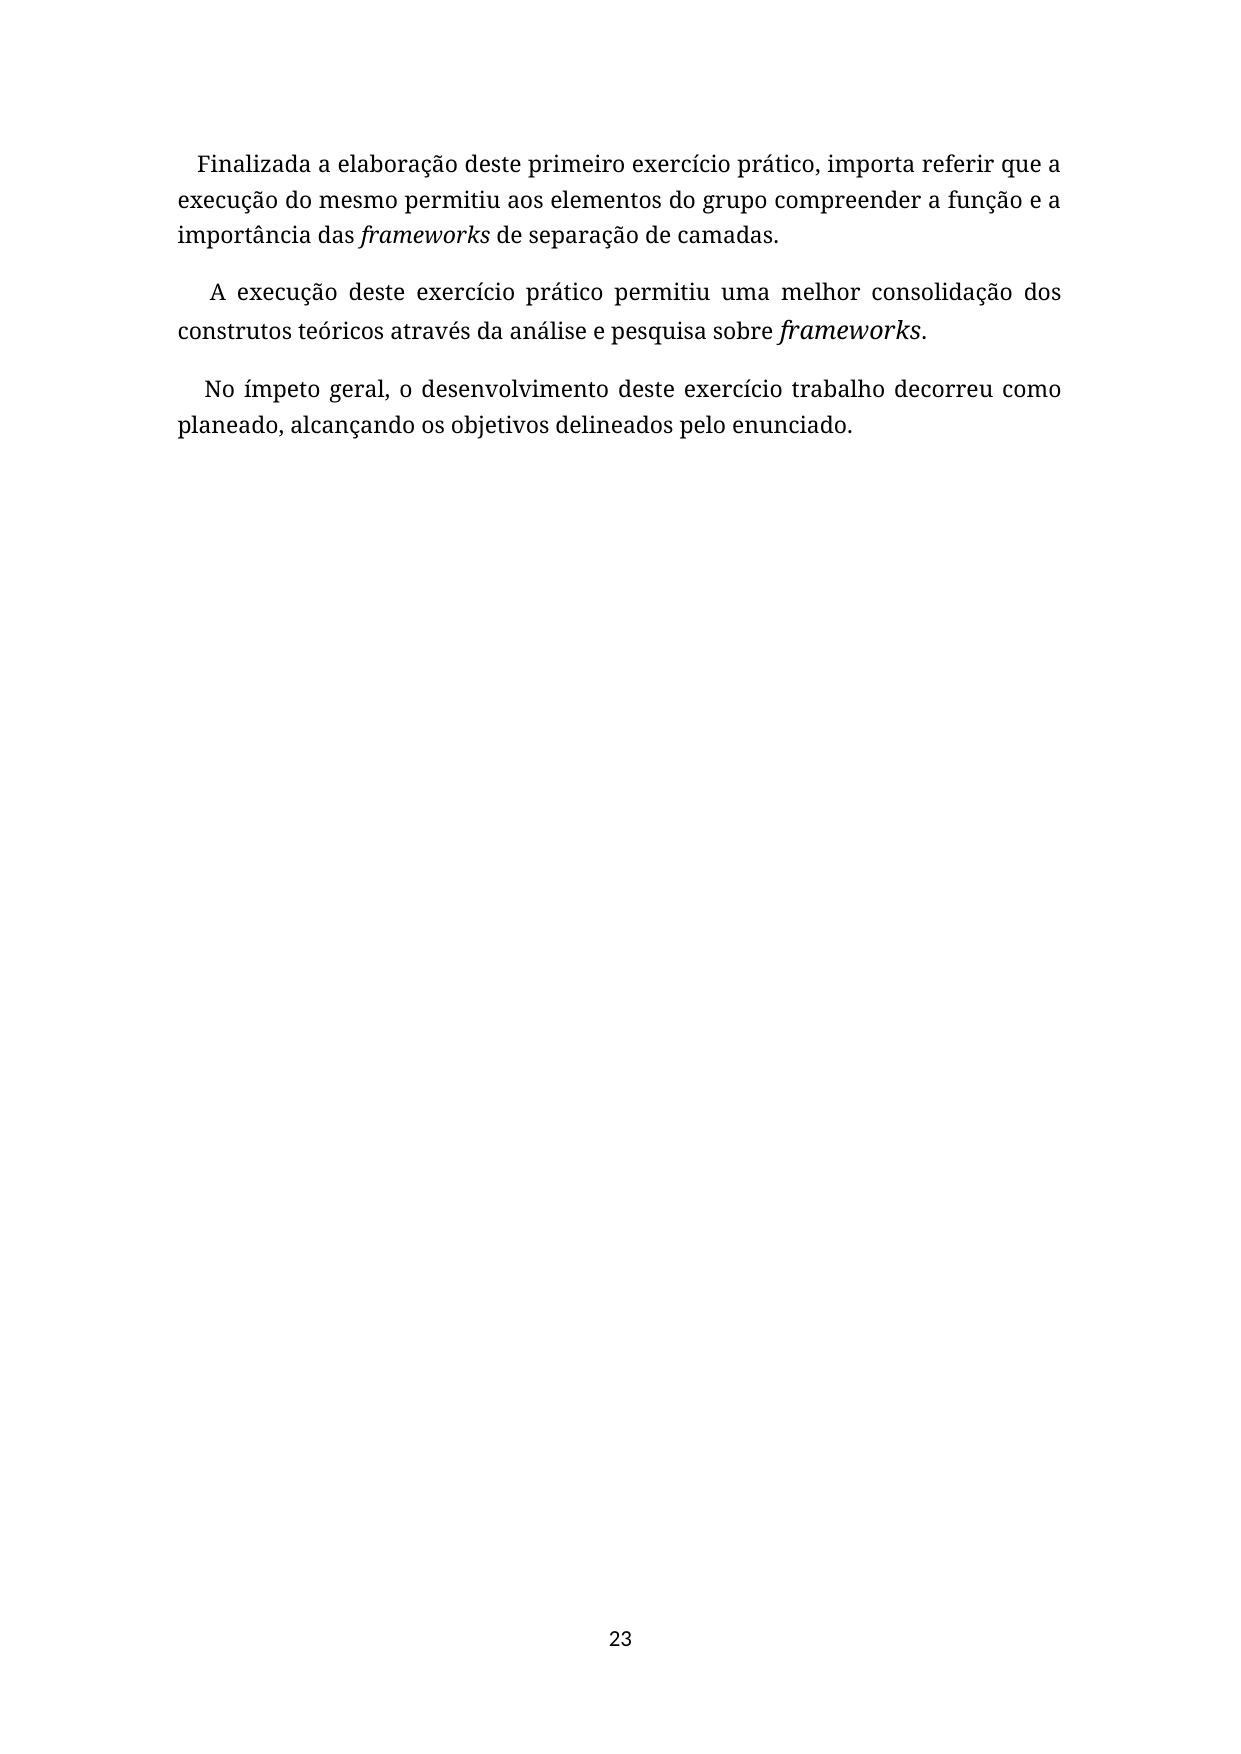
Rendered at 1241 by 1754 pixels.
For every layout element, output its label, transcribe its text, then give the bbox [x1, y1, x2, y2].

text A execução deste exercício prático permitiu uma melhor consolidação dos construtos teóricos através da análise e pesquisa sobre frameworks. [177, 276, 1063, 347]
text No ímpeto geral, o desenvolvimento deste exercício trabalho decorreu como planeado, alcançando os objetivos delineados pelo enunciado. [177, 373, 1063, 440]
text Finalizada a elaboração deste primeiro exercício prático, importa referir que a execução do mesmo permitiu aos elementos do grupo compreender a função e a importância das frameworks de separação de camadas. [177, 148, 1063, 251]
